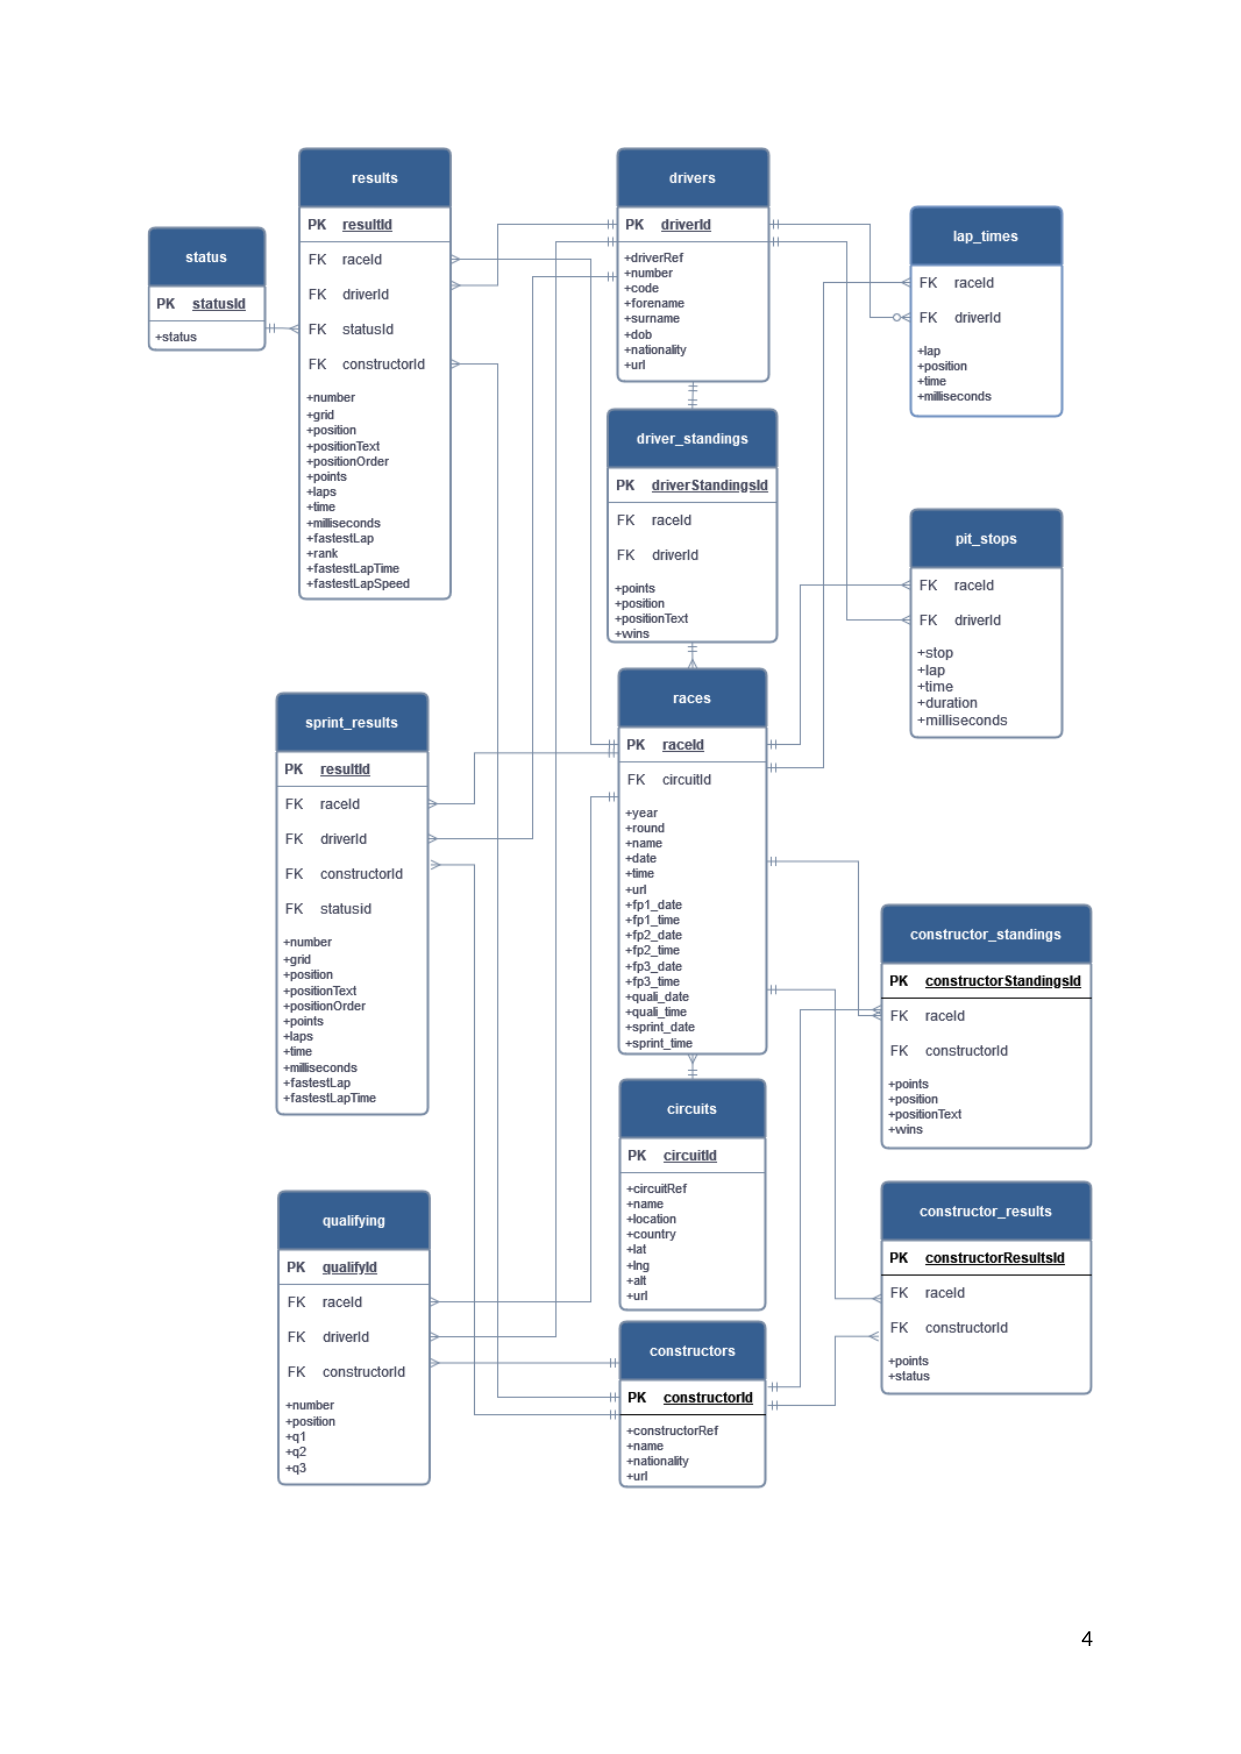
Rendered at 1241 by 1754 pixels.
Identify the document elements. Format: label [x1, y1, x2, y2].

picture [147, 147, 1093, 1491]
